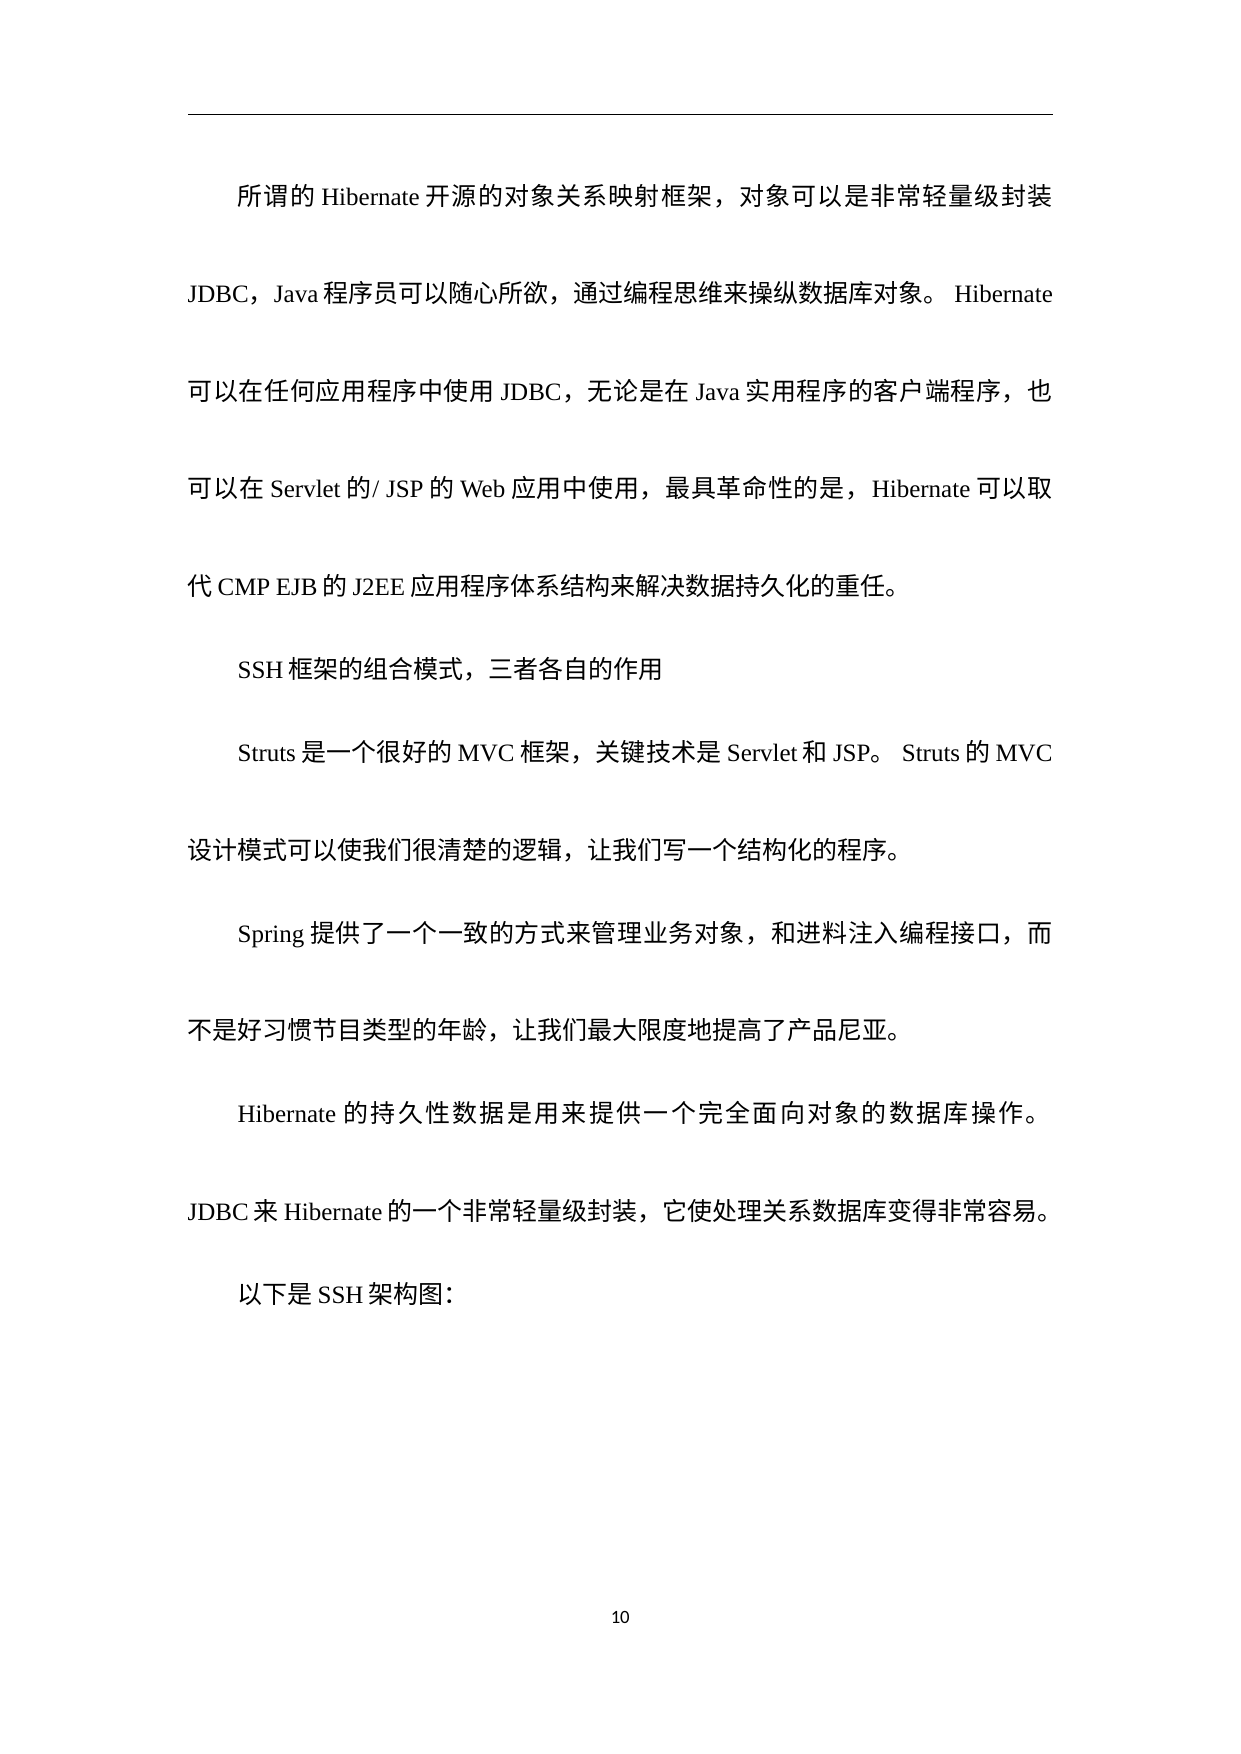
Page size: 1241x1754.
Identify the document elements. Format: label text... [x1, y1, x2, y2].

text 以下是SSH架构图： [187, 1260, 1053, 1325]
text SSH框架的组合模式，三者各自的作用 [187, 635, 1053, 700]
text Struts是一个很好的MVC框架，关键技术是Servlet和JSP。 Struts的MVC设计模式可以使我们很清楚的逻辑，让我们写一个结构化的程序。 [187, 718, 1053, 881]
text 所谓的Hibernate开源的对象关系映射框架，对象可以是非常轻量级封装JDBC，Java程序员可以随心所欲，通过编程思维来操纵数据库对象。 Hibernate可以在任何应用程序中使用JDBC，无论是在Java实用程序的客户端程序，也可以在Servlet的/ JSP的Web应用中使用，最具革命性的是，Hibernate可以取代CMP EJB的J2EE应用程序体系结构来解决数据持久化的重任。 [187, 162, 1053, 617]
text Hibernate的持久性数据是用来提供一个完全面向对象的数据库操作。 JDBC来Hibernate的一个非常轻量级封装，它使处理关系数据库变得非常容易。 [187, 1079, 1053, 1242]
text Spring提供了一个一致的方式来管理业务对象，和进料注入编程接口，而不是好习惯节目类型的年龄，让我们最大限度地提高了产品尼亚。 [187, 899, 1053, 1061]
